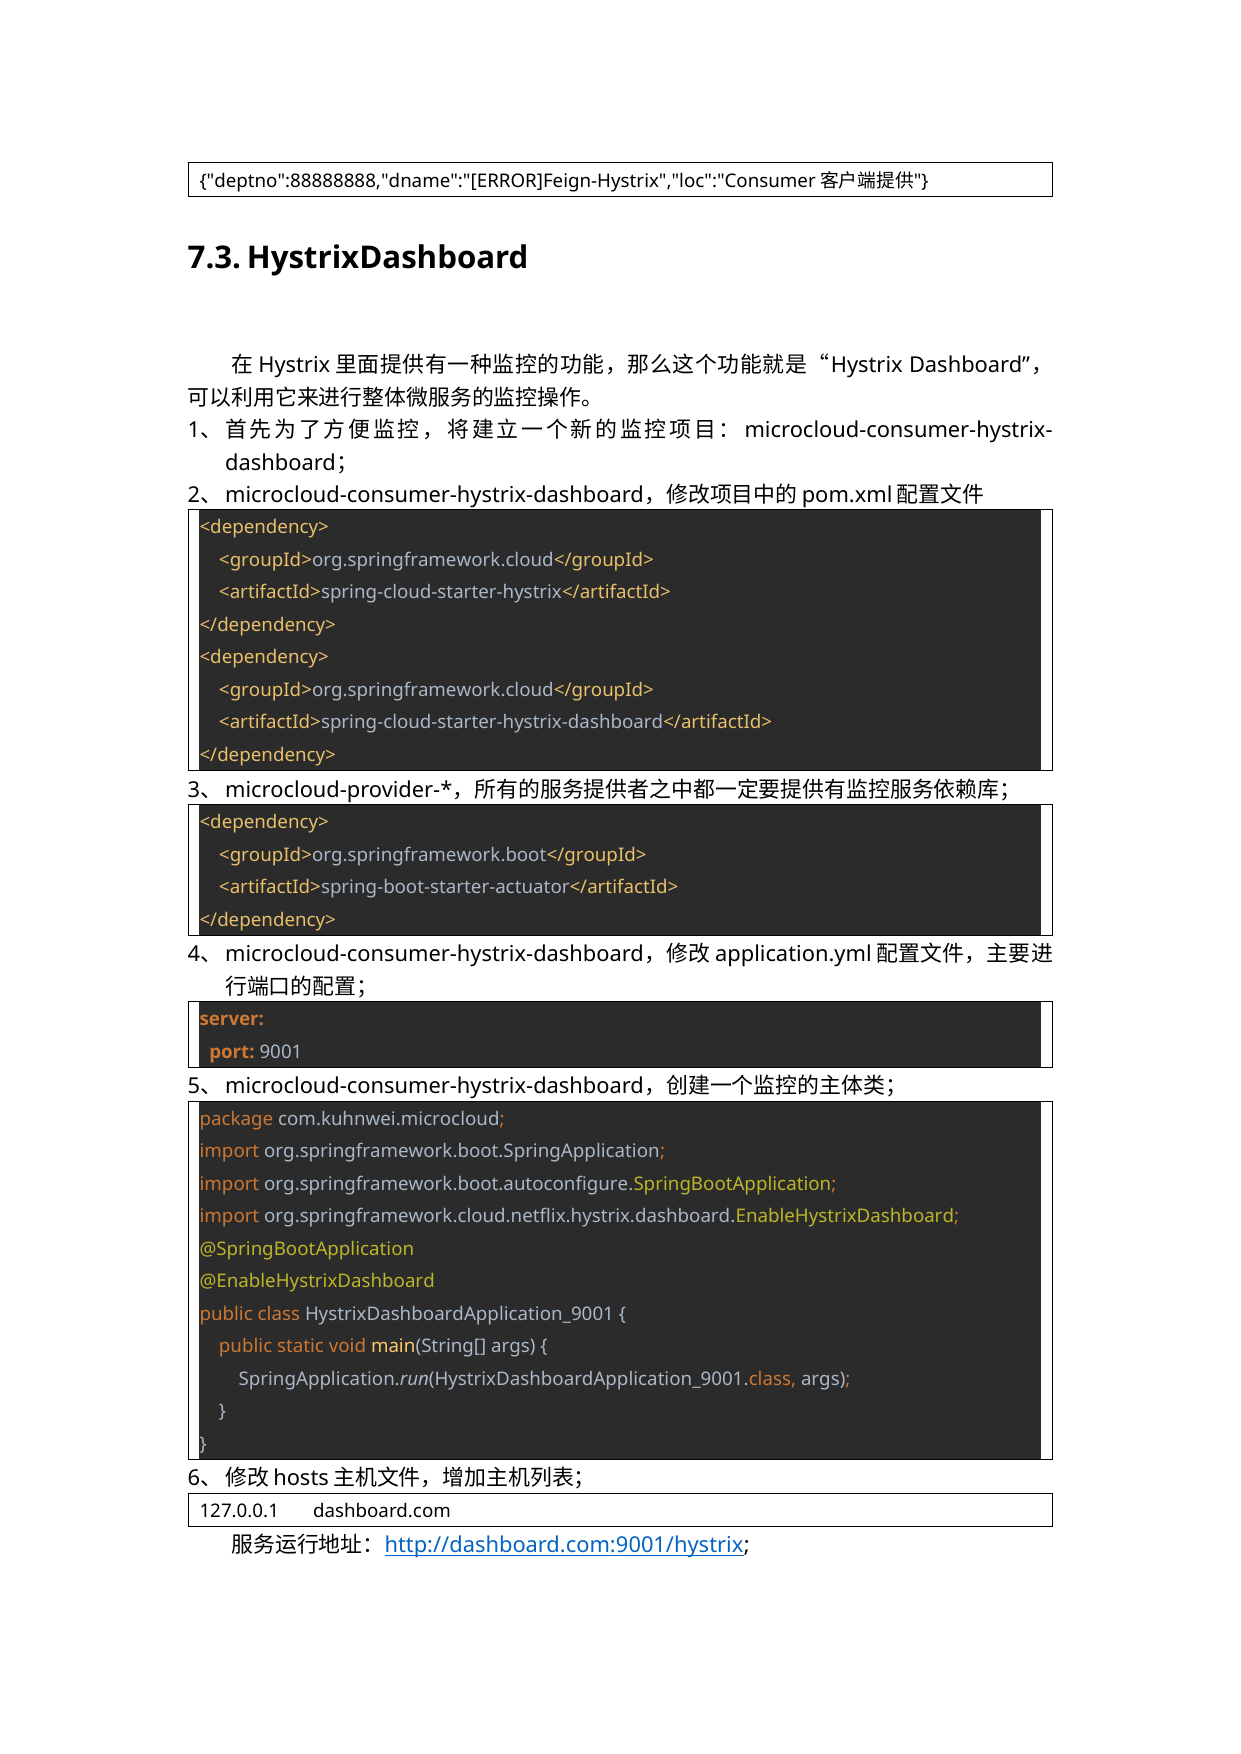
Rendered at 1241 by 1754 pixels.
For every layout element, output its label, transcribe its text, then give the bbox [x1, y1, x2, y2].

text 在Hystrix里面提供有一种监控的功能，那么这个功能就是“Hystrix Dashboard”，可以利用它来进行整体微服务的监控操作。 [187, 347, 1053, 412]
list microcloud-consumer-hystrix-dashboard，创建一个监控的主体类； [187, 1068, 1053, 1101]
subtitle HystrixDashboard [187, 224, 1053, 289]
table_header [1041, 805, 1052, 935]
text 服务运行地址：http://dashboard.com:9001/hystrix; [187, 1527, 1053, 1560]
list microcloud-provider-*，所有的服务提供者之中都一定要提供有监控服务依赖库； [187, 771, 1053, 804]
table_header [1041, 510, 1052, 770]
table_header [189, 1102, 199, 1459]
table_header 127.0.0.1 dashboard.com [189, 1494, 1052, 1526]
list 首先为了方便监控，将建立一个新的监控项目：microcloud-consumer-hystrix-dashboard； [187, 412, 1053, 477]
list microcloud-consumer-hystrix-dashboard，修改项目中的pom.xml配置文件 [187, 477, 1053, 509]
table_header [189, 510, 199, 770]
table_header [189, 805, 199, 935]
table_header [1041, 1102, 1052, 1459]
table_header {"deptno":88888888,"dname":"[ERROR]Feign-Hystrix","loc":"Consumer客户端提供"} [189, 163, 1052, 196]
list microcloud-consumer-hystrix-dashboard，修改application.yml配置文件，主要进行端口的配置； [187, 936, 1053, 1001]
list 修改hosts主机文件，增加主机列表； [187, 1460, 1053, 1493]
